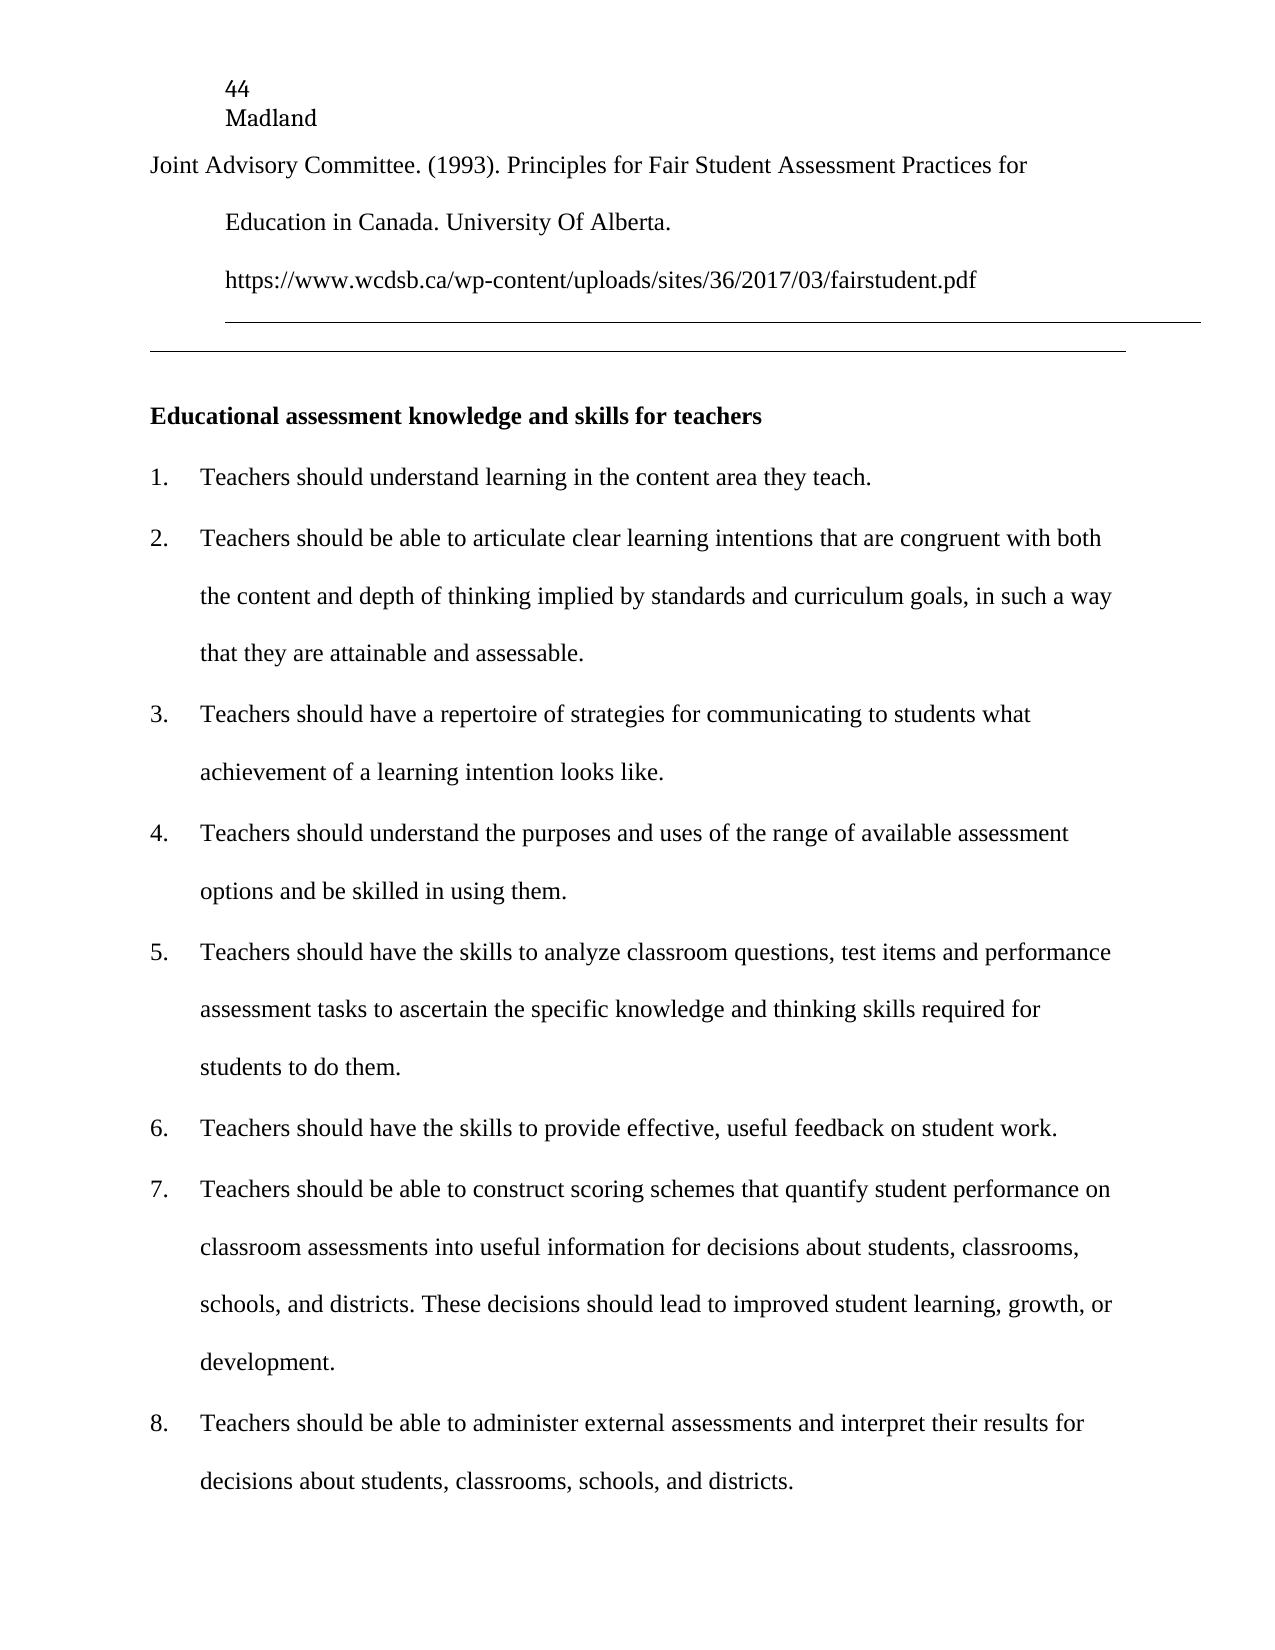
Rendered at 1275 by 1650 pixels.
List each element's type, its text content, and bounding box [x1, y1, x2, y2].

list Teachers should be able to articulate clear learning intentions that are congruent with both the content and depth of thinking implied by standards and curriculum goals, in such a way that they are attainable and assessable. [150, 523, 1125, 667]
list Teachers should be able to administer external assessments and interpret their results for decisions about students, classrooms, schools, and districts. [150, 1408, 1125, 1494]
list Teachers should understand learning in the content area they teach. [150, 462, 1125, 491]
list Teachers should have a repertoire of strategies for communicating to students what achievement of a learning intention looks like. [150, 699, 1125, 786]
subtitle Educational assessment knowledge and skills for teachers [150, 401, 1125, 429]
list Teachers should have the skills to analyze classroom questions, test items and performance assessment tasks to ascertain the specific knowledge and thinking skills required for students to do them. [150, 937, 1125, 1081]
text Joint Advisory Committee. (1993). Principles for Fair Student Assessment Practices for Education in Canada. University Of Alberta. https://www.wcdsb.ca/wp-content/uploads/sites/36/2017/03/fairstudent.pdf [150, 150, 1125, 294]
list Teachers should be able to construct scoring schemes that quantify student performance on classroom assessments into useful information for decisions about students, classrooms, schools, and districts. These decisions should lead to improved student learning, growth, or development. [150, 1174, 1125, 1376]
list Teachers should have the skills to provide effective, useful feedback on student work. [150, 1113, 1125, 1142]
list Teachers should understand the purposes and uses of the range of available assessment options and be skilled in using them. [150, 818, 1125, 904]
